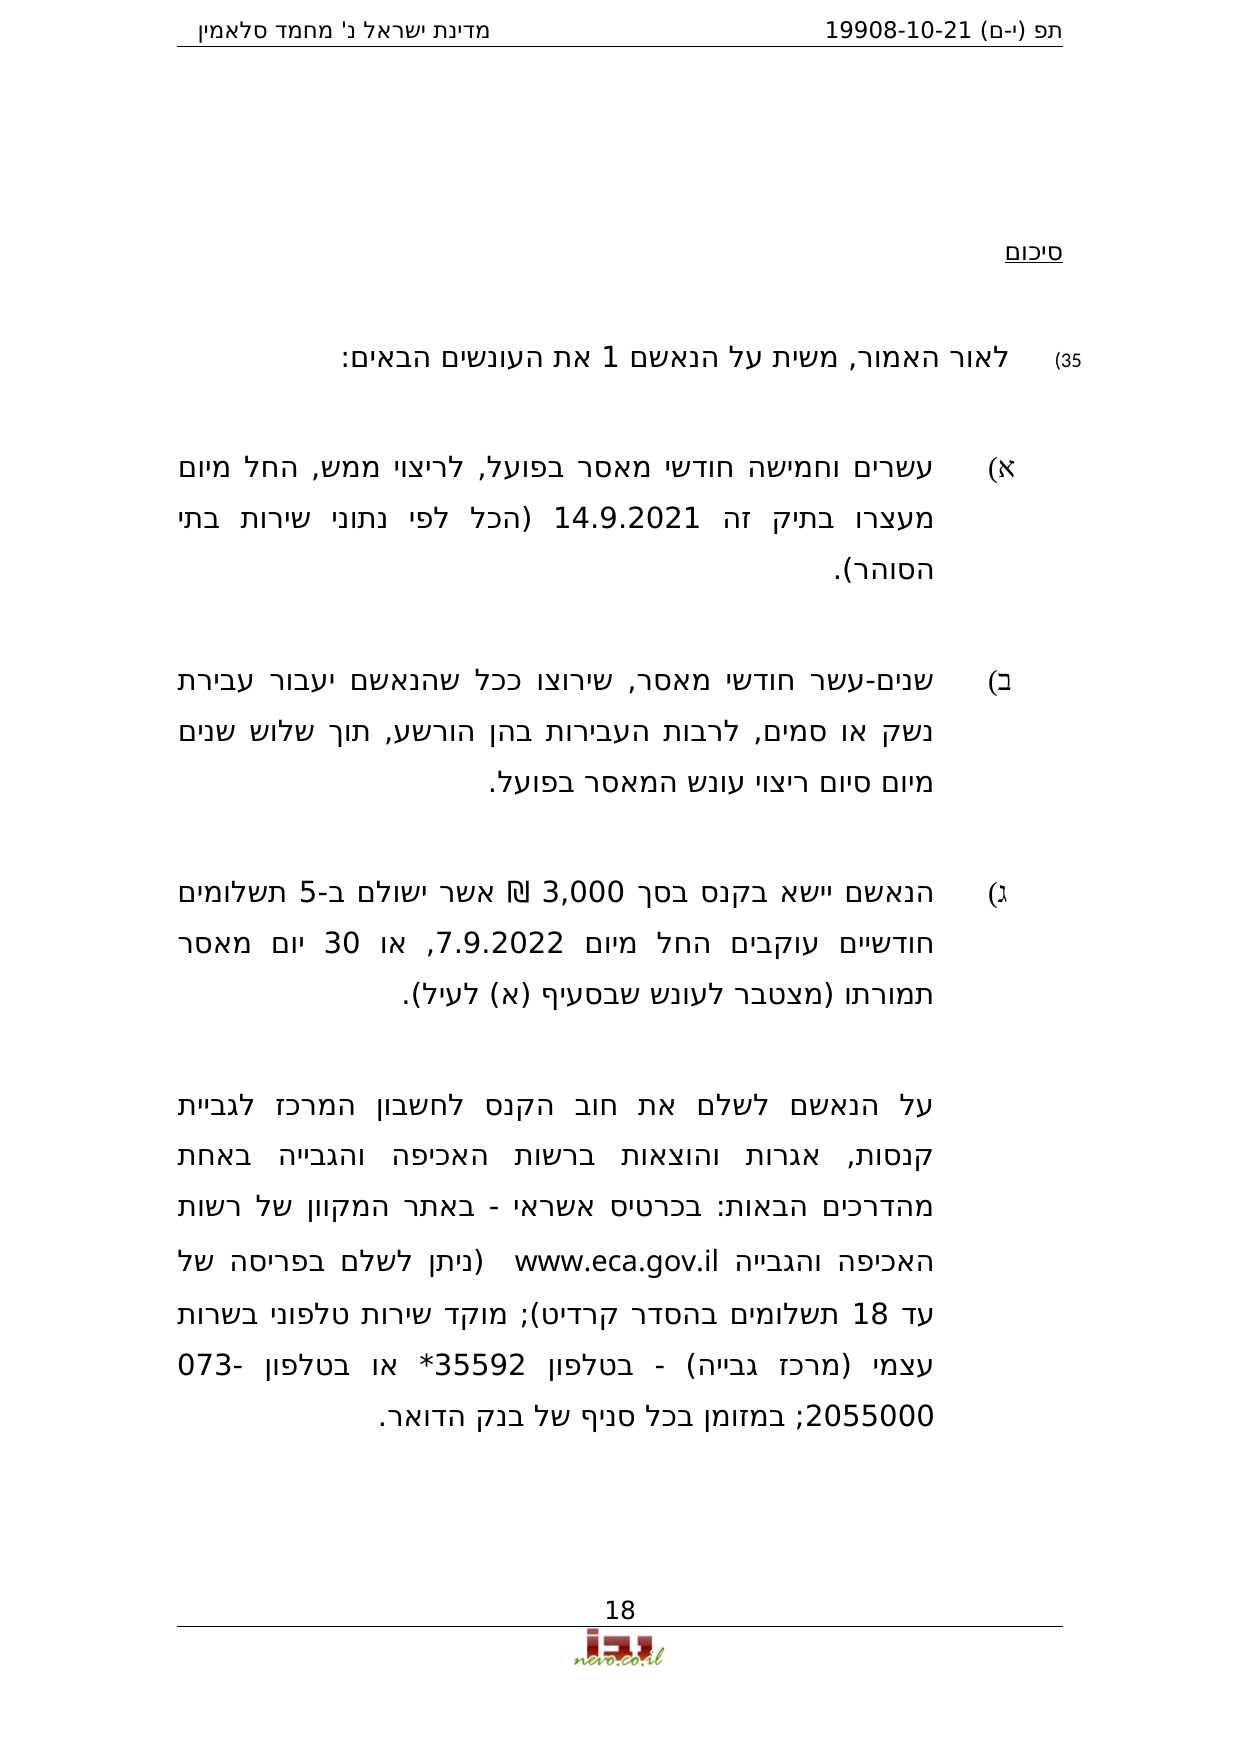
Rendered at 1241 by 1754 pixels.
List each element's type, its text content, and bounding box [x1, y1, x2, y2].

list לאור האמור, משית על הנאשם 1 את העונשים הבאים: [177, 340, 1054, 374]
list הנאשם יישא בקנס בסך 3,000 ₪ אשר ישולם ב-5 תשלומים חודשיים עוקבים החל מיום 7.9.2022, או 30 יום מאסר תמורתו (מצטבר לעונש שבסעיף (א) לעיל). [177, 875, 988, 1011]
picture [574, 1628, 666, 1667]
list שנים-עשר חודשי מאסר, שירוצו ככל שהנאשם יעבור עבירת נשק או סמים, לרבות העבירות בהן הורשע, תוך שלוש שנים מיום סיום ריצוי עונש המאסר בפועל. [177, 663, 988, 799]
list על הנאשם לשלם את חוב הקנס לחשבון המרכז לגביית קנסות, אגרות והוצאות ברשות האכיפה והגבייה באחת מהדרכים הבאות: בכרטיס אשראי - באתר המקוון של רשות האכיפה והגבייה www.eca.gov.il (ניתן לשלם בפריסה של עד 18 תשלומים בהסדר קרדיט); מוקד שירות טלפוני בשרות עצמי (מרכז גבייה) - בטלפון 35592* או בטלפון 073-2055000; במזומן בכל סניף של בנק הדואר. [177, 1088, 935, 1433]
list עשרים וחמישה חודשי מאסר בפועל, לריצוי ממש, החל מיום מעצרו בתיק זה 14.9.2021 (הכל לפי נתוני שירות בתי הסוהר). [177, 450, 988, 586]
text סיכום [177, 237, 1063, 266]
